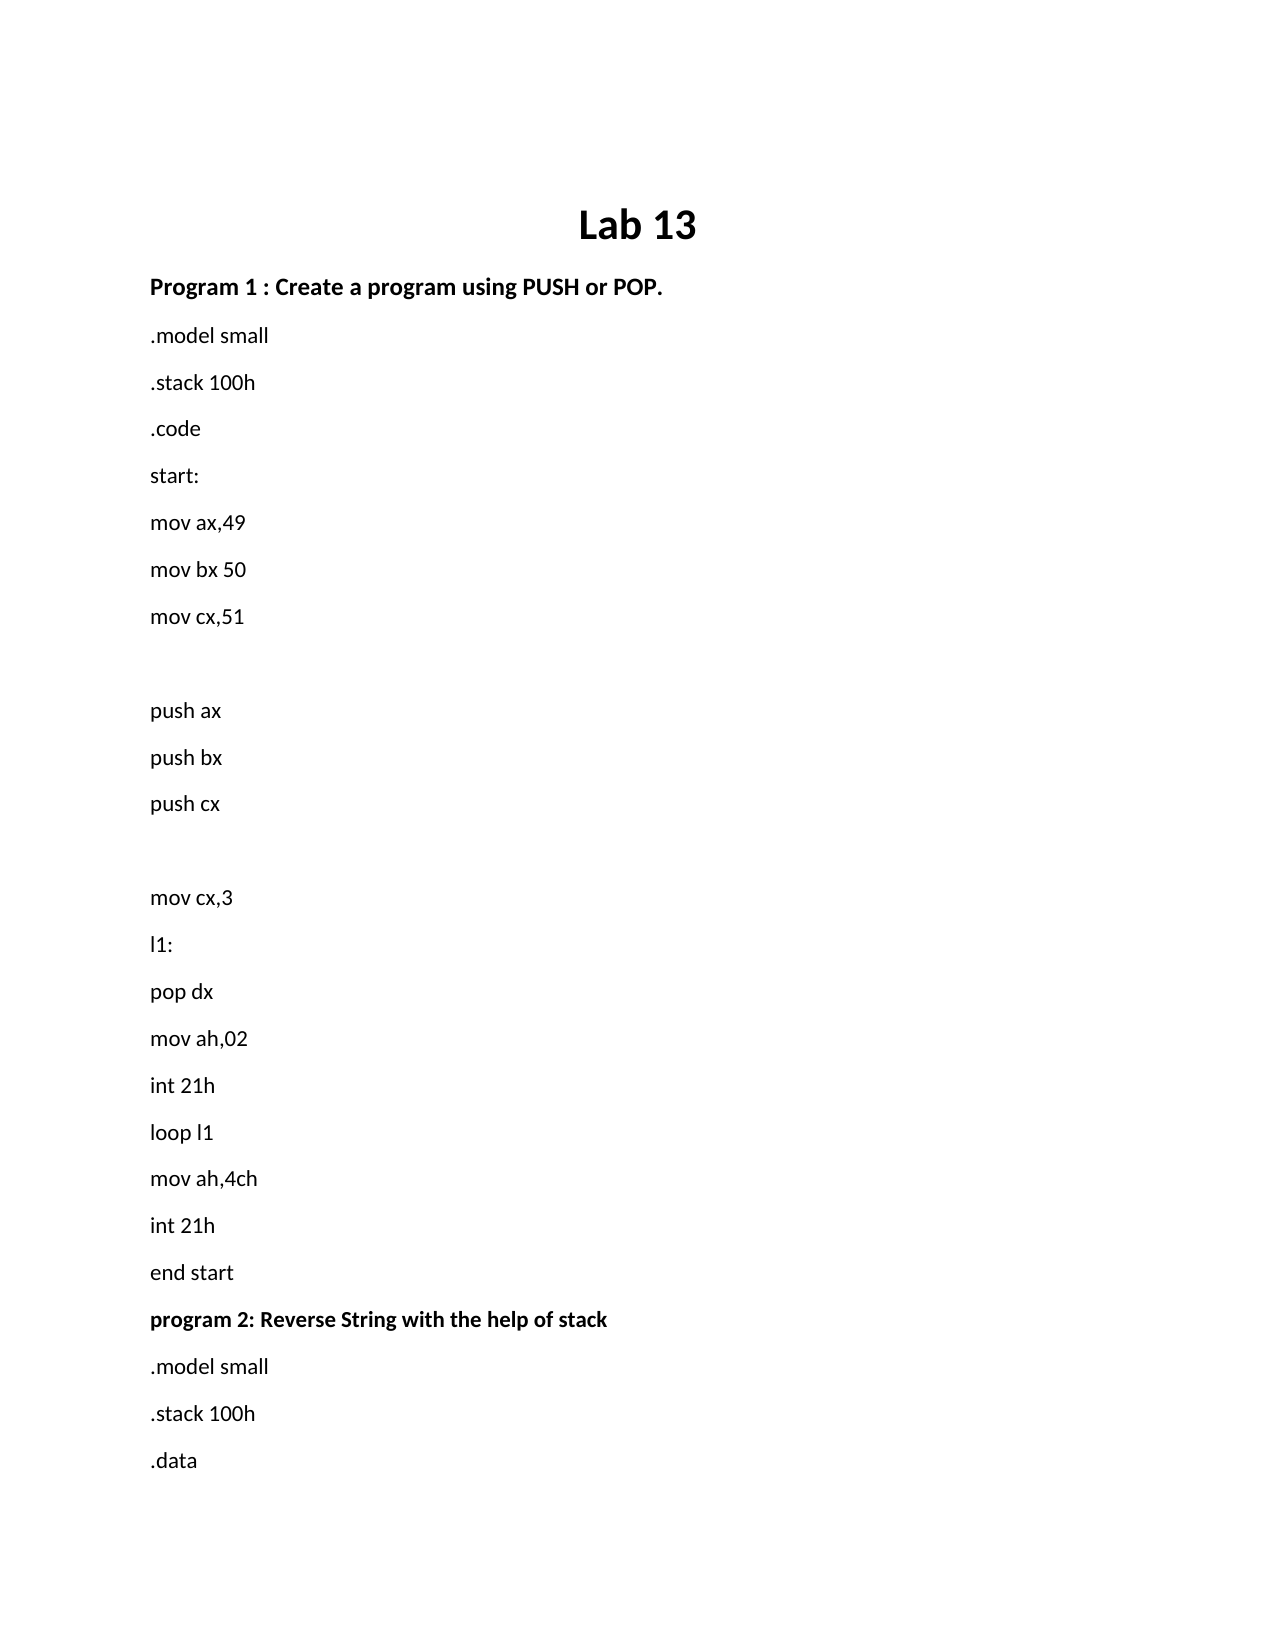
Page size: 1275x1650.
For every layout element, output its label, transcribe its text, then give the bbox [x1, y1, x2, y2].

text .data [150, 1446, 1125, 1474]
text mov bx 50 [150, 555, 1125, 583]
text push cx [150, 789, 1125, 818]
text push ax [150, 696, 1125, 724]
text Lab 13 [150, 197, 1125, 250]
text push bx [150, 743, 1125, 771]
text pop dx [150, 977, 1125, 1005]
text end start [150, 1258, 1125, 1286]
text start: [150, 461, 1125, 489]
text .stack 100h [150, 1399, 1125, 1427]
text mov cx,51 [150, 602, 1125, 630]
text .model small [150, 321, 1125, 349]
text loop l1 [150, 1118, 1125, 1146]
text l1: [150, 930, 1125, 958]
text mov cx,3 [150, 883, 1125, 911]
text .code [150, 414, 1125, 443]
text Program 1 : Create a program using PUSH or POP. [150, 271, 1125, 302]
text program 2: Reverse String with the help of stack [150, 1305, 1125, 1333]
text mov ax,49 [150, 508, 1125, 536]
text int 21h [150, 1211, 1125, 1239]
text .stack 100h [150, 368, 1125, 396]
text int 21h [150, 1071, 1125, 1099]
text mov ah,02 [150, 1024, 1125, 1052]
text mov ah,4ch [150, 1164, 1125, 1193]
text .model small [150, 1352, 1125, 1380]
